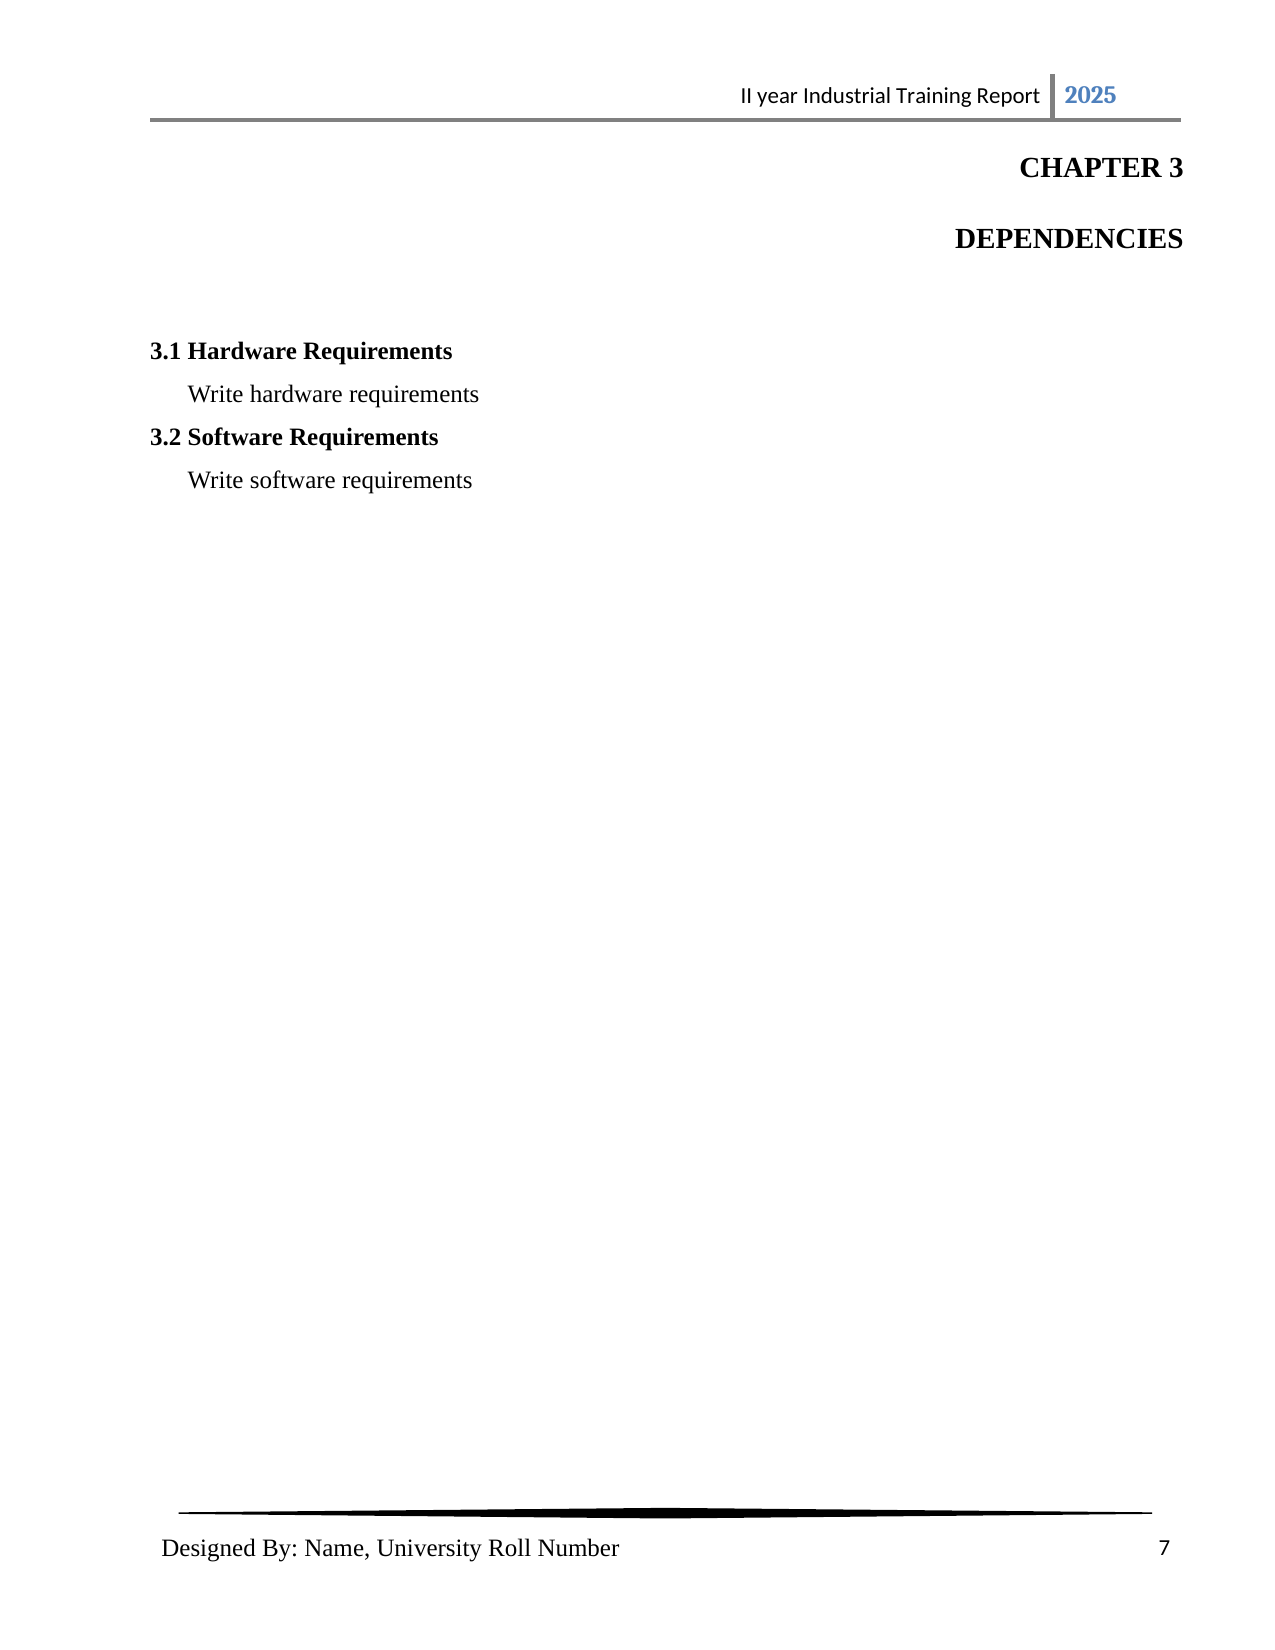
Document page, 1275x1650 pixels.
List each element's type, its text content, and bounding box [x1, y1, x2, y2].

text CHAPTER 3 [150, 150, 1183, 184]
list Hardware Requirements [150, 336, 1183, 364]
text DEPENDENCIES [150, 221, 1183, 255]
list Software Requirements [150, 422, 1183, 451]
list Write hardware requirements [187, 379, 1183, 408]
list Write software requirements [187, 465, 1183, 494]
